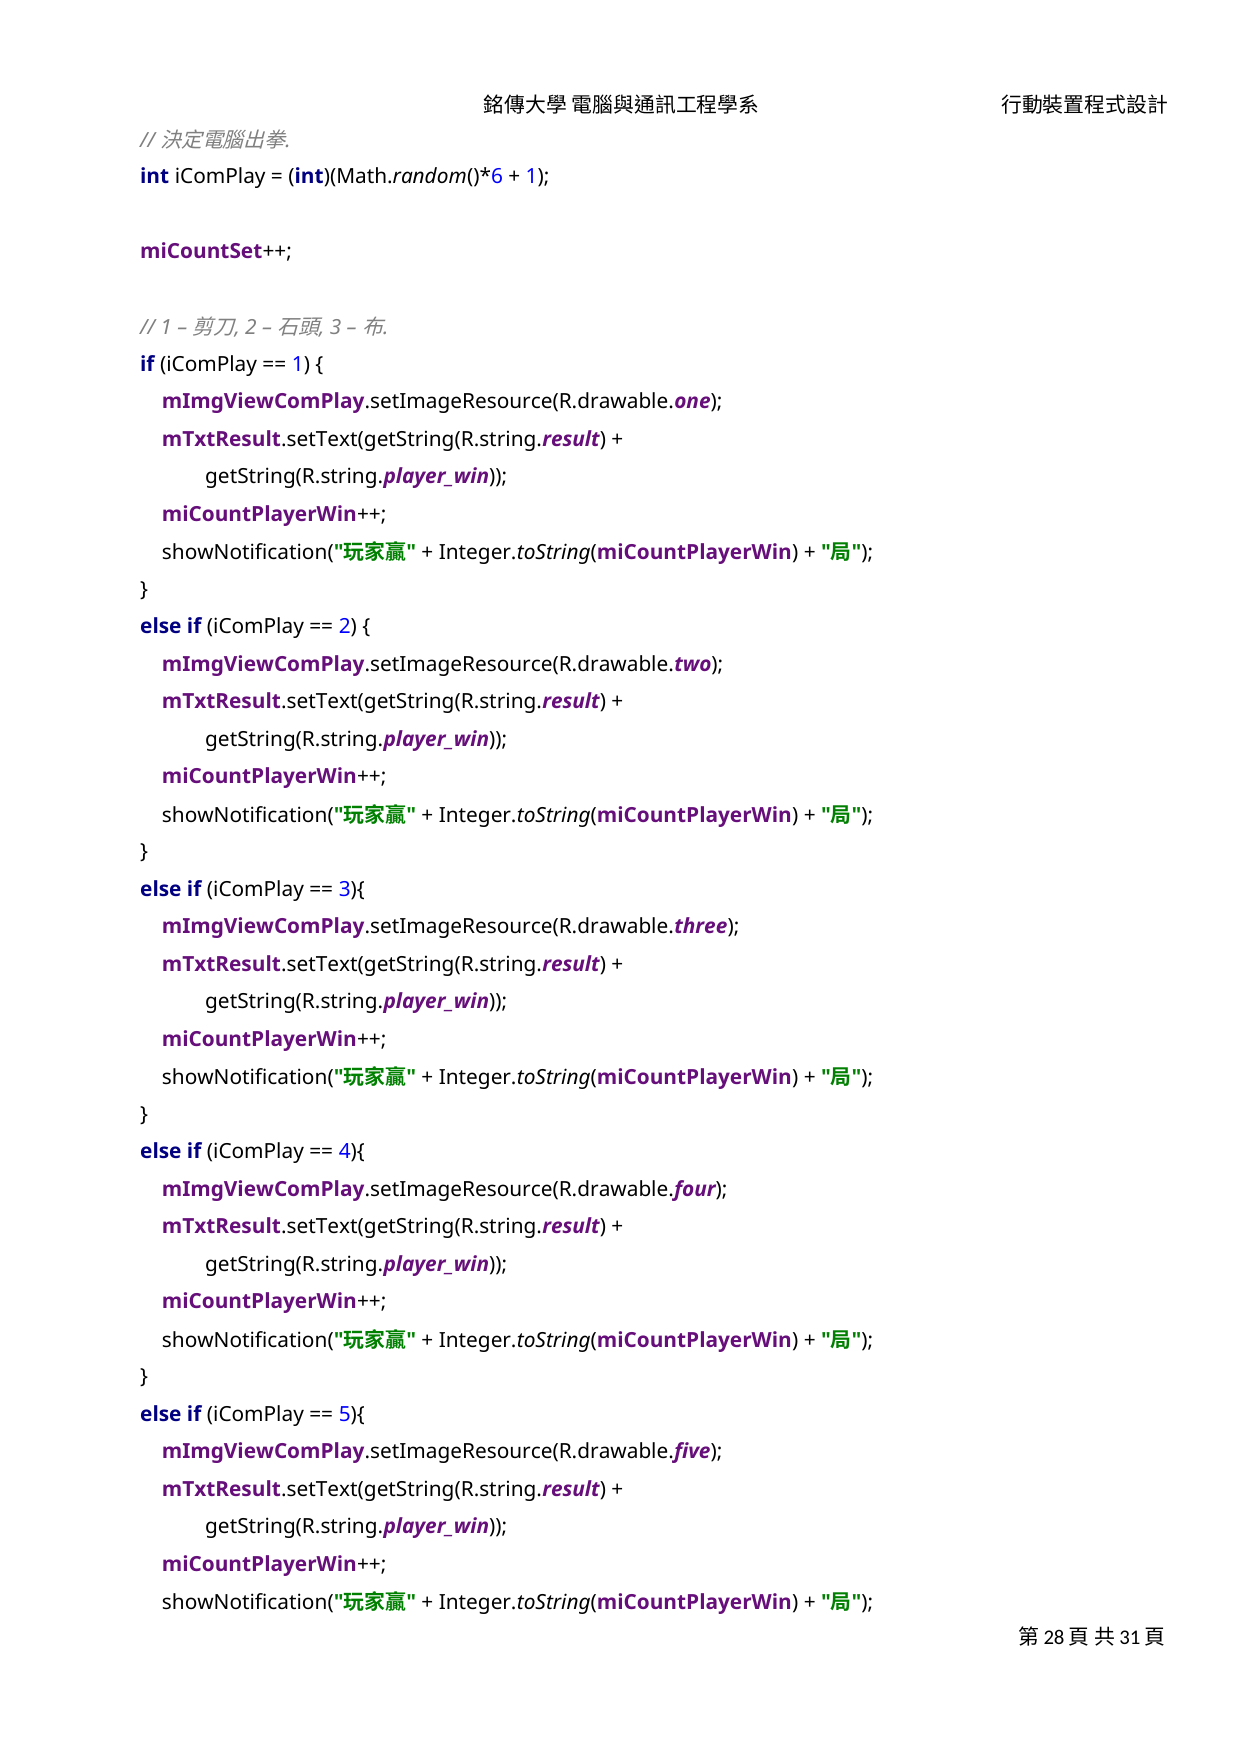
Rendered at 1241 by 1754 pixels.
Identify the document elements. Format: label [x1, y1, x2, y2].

text [75, 119, 1165, 1619]
